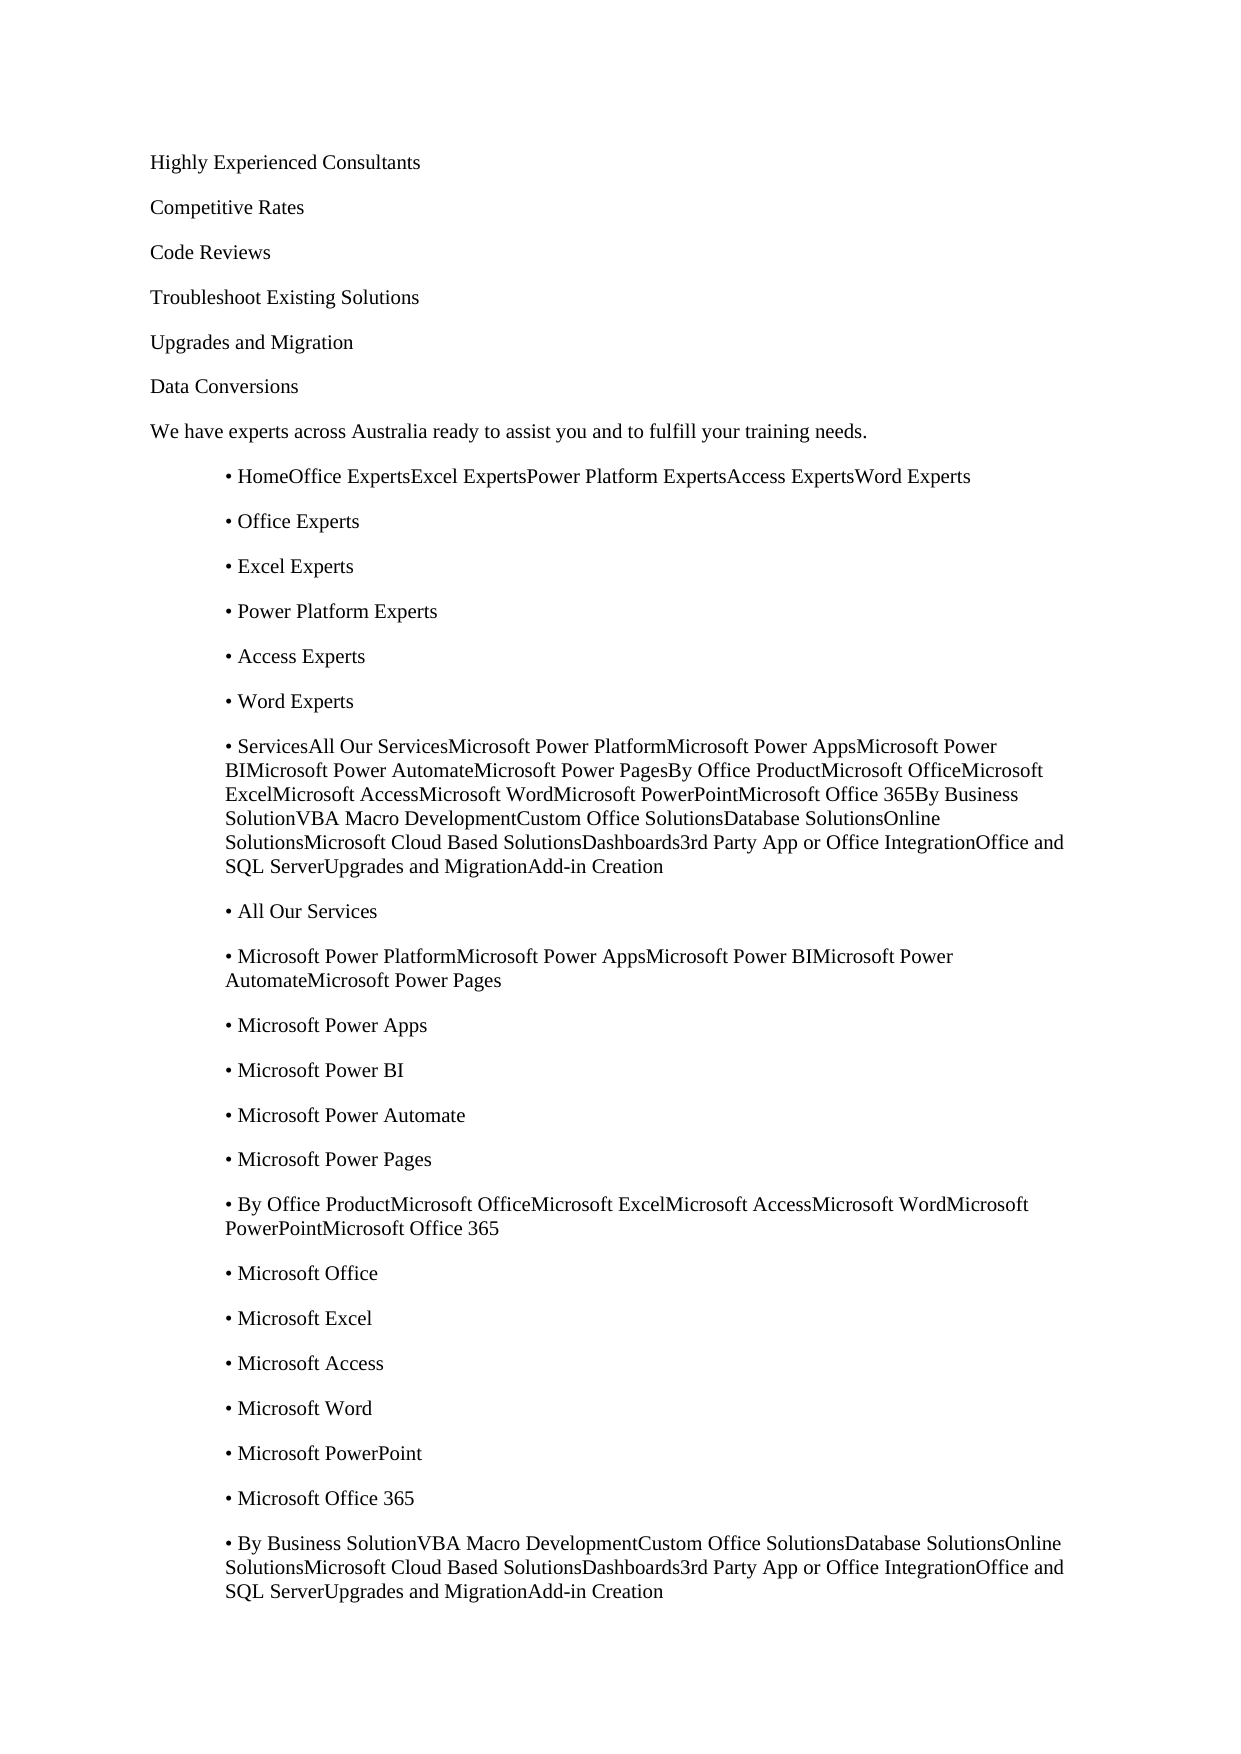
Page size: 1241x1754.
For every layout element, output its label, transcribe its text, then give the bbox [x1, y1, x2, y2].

text • Microsoft Power Apps [225, 1013, 1090, 1037]
text • Power Platform Experts [225, 599, 1090, 623]
text • Access Experts [225, 644, 1090, 668]
text • Microsoft Excel [225, 1306, 1090, 1330]
text We have experts across Australia ready to assist you and to fulfill your training needs. [150, 419, 1090, 443]
text • ServicesAll Our ServicesMicrosoft Power PlatformMicrosoft Power AppsMicrosoft Power BIMicrosoft Power AutomateMicrosoft Power PagesBy Office ProductMicrosoft OfficeMicrosoft ExcelMicrosoft AccessMicrosoft WordMicrosoft PowerPointMicrosoft Office 365By Business SolutionVBA Macro DevelopmentCustom Office SolutionsDatabase SolutionsOnline SolutionsMicrosoft Cloud Based SolutionsDashboards3rd Party App or Office IntegrationOffice and SQL ServerUpgrades and MigrationAdd-in Creation [225, 734, 1090, 878]
text • By Business SolutionVBA Macro DevelopmentCustom Office SolutionsDatabase SolutionsOnline SolutionsMicrosoft Cloud Based SolutionsDashboards3rd Party App or Office IntegrationOffice and SQL ServerUpgrades and MigrationAdd-in Creation [225, 1531, 1090, 1603]
text Troubleshoot Existing Solutions [150, 285, 1090, 309]
text • HomeOffice ExpertsExcel ExpertsPower Platform ExpertsAccess ExpertsWord Experts [225, 464, 1090, 488]
text Data Conversions [150, 374, 1090, 398]
text Upgrades and Migration [150, 329, 1090, 354]
text • Microsoft Power Automate [225, 1102, 1090, 1127]
text • All Our Services [225, 899, 1090, 923]
text • Microsoft Power BI [225, 1058, 1090, 1082]
text Code Reviews [150, 240, 1090, 264]
text • Microsoft Office 365 [225, 1486, 1090, 1510]
text • Microsoft PowerPoint [225, 1441, 1090, 1465]
text • Word Experts [225, 689, 1090, 713]
text • Microsoft Power Pages [225, 1147, 1090, 1171]
text • By Office ProductMicrosoft OfficeMicrosoft ExcelMicrosoft AccessMicrosoft WordMicrosoft PowerPointMicrosoft Office 365 [225, 1192, 1090, 1240]
text • Microsoft Office [225, 1261, 1090, 1285]
text Highly Experienced Consultants [150, 150, 1090, 174]
text • Excel Experts [225, 554, 1090, 578]
text • Office Experts [225, 509, 1090, 533]
text • Microsoft Power PlatformMicrosoft Power AppsMicrosoft Power BIMicrosoft Power AutomateMicrosoft Power Pages [225, 944, 1090, 992]
text • Microsoft Word [225, 1396, 1090, 1420]
text • Microsoft Access [225, 1351, 1090, 1375]
text Competitive Rates [150, 195, 1090, 219]
